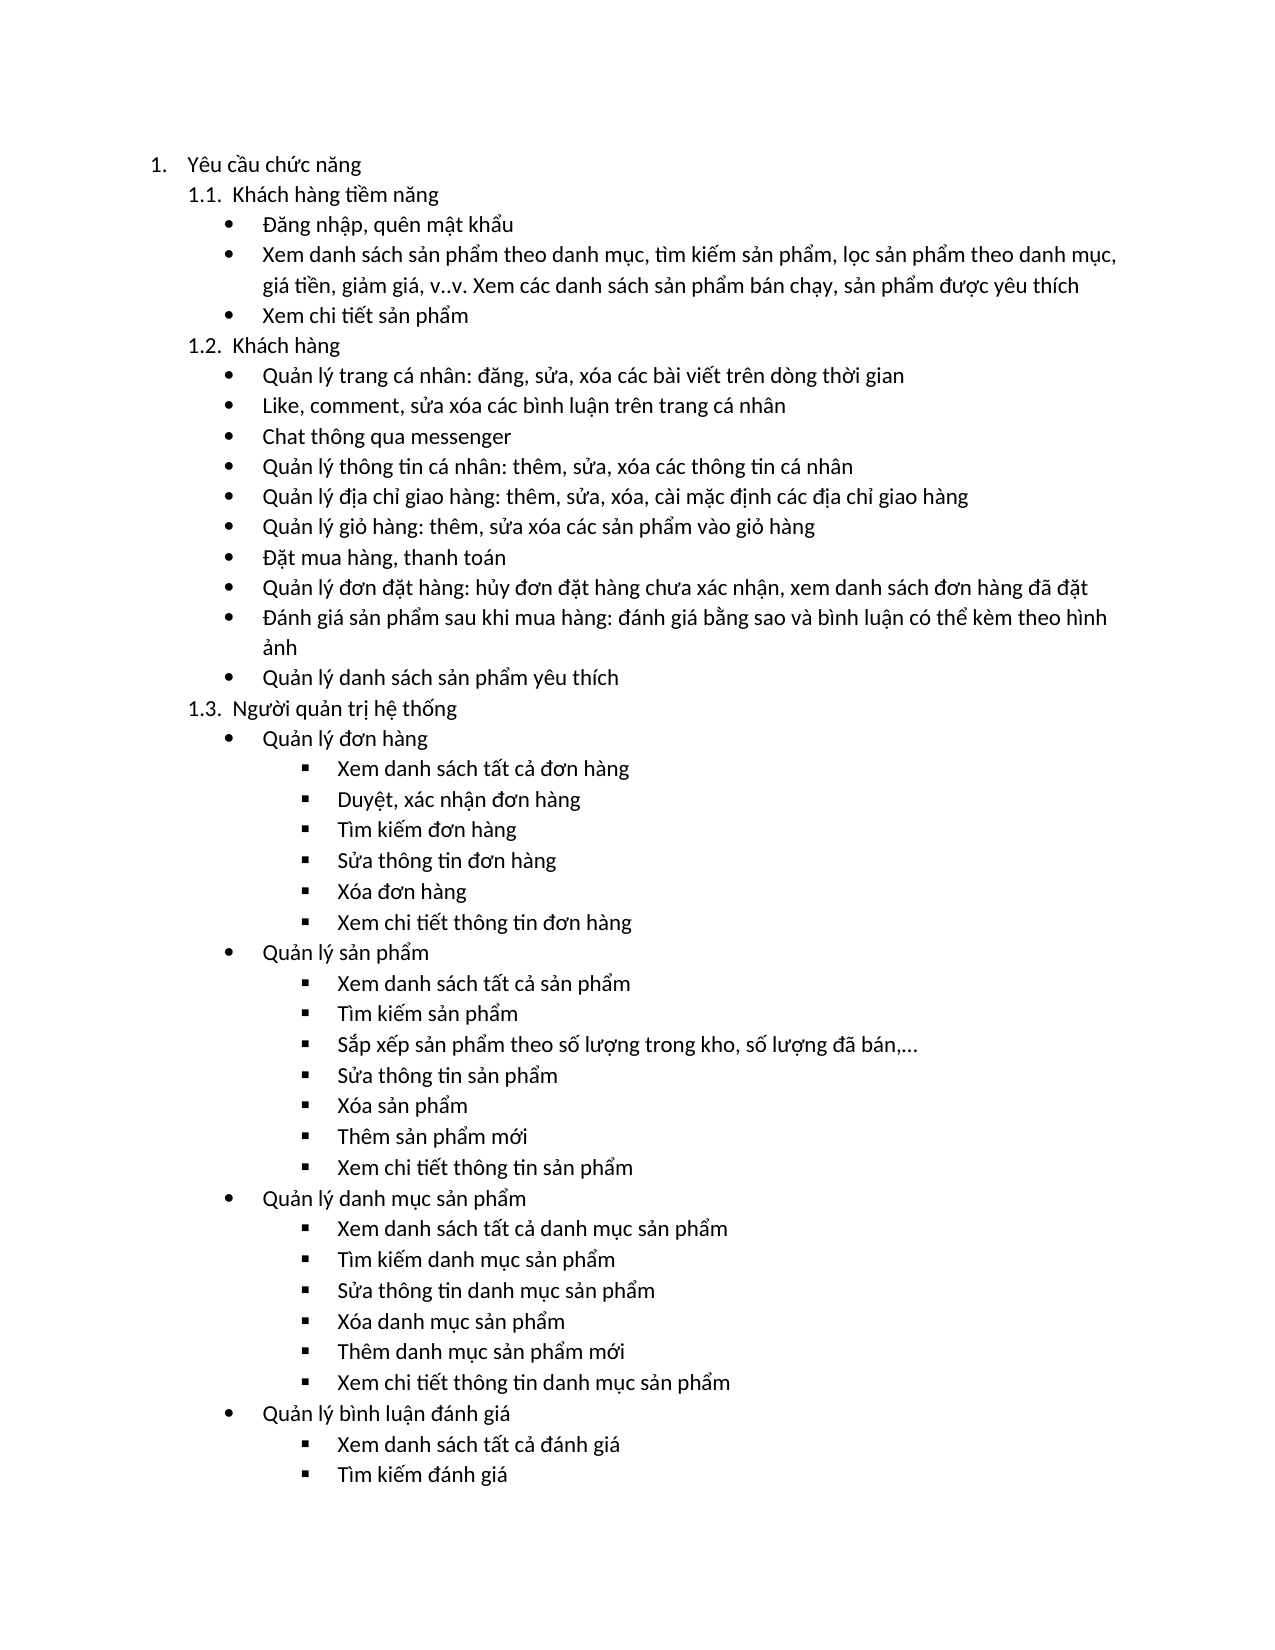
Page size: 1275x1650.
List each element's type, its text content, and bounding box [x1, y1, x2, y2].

list Like, comment, sửa xóa các bình luận trên trang cá nhân [225, 392, 1125, 420]
list Xem chi tiết thông tin sản phẩm [300, 1153, 1125, 1181]
list Đánh giá sản phẩm sau khi mua hàng: đánh giá bằng sao và bình luận có thể kèm theo hình ảnh [225, 603, 1125, 661]
list Tìm kiếm danh mục sản phẩm [300, 1245, 1125, 1273]
list Thêm sản phẩm mới [300, 1122, 1125, 1150]
list Tìm kiếm sản phẩm [300, 999, 1125, 1027]
list Quản lý đơn hàng [225, 724, 1125, 752]
list Xem danh sách tất cả đánh giá [300, 1430, 1125, 1458]
list Khách hàng [187, 331, 1125, 359]
list Chat thông qua messenger [225, 422, 1125, 450]
list Sửa thông tin sản phẩm [300, 1061, 1125, 1089]
list Sắp xếp sản phẩm theo số lượng trong kho, số lượng đã bán,… [300, 1030, 1125, 1058]
list Quản lý bình luận đánh giá [225, 1399, 1125, 1427]
list Thêm danh mục sản phẩm mới [300, 1337, 1125, 1366]
list Xem chi tiết thông tin đơn hàng [300, 908, 1125, 936]
list Đặt mua hàng, thanh toán [225, 543, 1125, 571]
list Xem danh sách tất cả đơn hàng [300, 754, 1125, 782]
list Khách hàng tiềm năng [187, 180, 1125, 208]
list Xóa đơn hàng [300, 877, 1125, 905]
list Đăng nhập, quên mật khẩu [225, 210, 1125, 238]
list Quản lý trang cá nhân: đăng, sửa, xóa các bài viết trên dòng thời gian [225, 361, 1125, 389]
list Tìm kiếm đơn hàng [300, 816, 1125, 844]
list Quản lý giỏ hàng: thêm, sửa xóa các sản phẩm vào giỏ hàng [225, 512, 1125, 541]
list Quản lý thông tin cá nhân: thêm, sửa, xóa các thông tin cá nhân [225, 452, 1125, 480]
list Yêu cầu chức năng [150, 150, 1125, 178]
list Quản lý đơn đặt hàng: hủy đơn đặt hàng chưa xác nhận, xem danh sách đơn hàng đã đặt [225, 573, 1125, 601]
list Xem danh sách tất cả sản phẩm [300, 969, 1125, 997]
list Xem danh sách sản phẩm theo danh mục, tìm kiếm sản phẩm, lọc sản phẩm theo danh mục, giá tiền, giảm giá, v..v. Xem các danh sách sản phẩm bán chạy, sản phẩm được yêu thích [225, 241, 1125, 299]
list Xem danh sách tất cả danh mục sản phẩm [300, 1214, 1125, 1243]
list Quản lý sản phẩm [225, 938, 1125, 967]
list Tìm kiếm đánh giá [300, 1460, 1125, 1488]
list Xem chi tiết sản phẩm [225, 301, 1125, 329]
list Xem chi tiết thông tin danh mục sản phẩm [300, 1368, 1125, 1396]
list Sửa thông tin đơn hàng [300, 846, 1125, 874]
list Sửa thông tin danh mục sản phẩm [300, 1276, 1125, 1304]
list Người quản trị hệ thống [187, 694, 1125, 722]
list Xóa sản phẩm [300, 1092, 1125, 1120]
list Duyệt, xác nhận đơn hàng [300, 785, 1125, 813]
list Quản lý danh mục sản phẩm [225, 1184, 1125, 1212]
list Xóa danh mục sản phẩm [300, 1307, 1125, 1335]
list Quản lý địa chỉ giao hàng: thêm, sửa, xóa, cài mặc định các địa chỉ giao hàng [225, 482, 1125, 510]
list Quản lý danh sách sản phẩm yêu thích [225, 663, 1125, 692]
